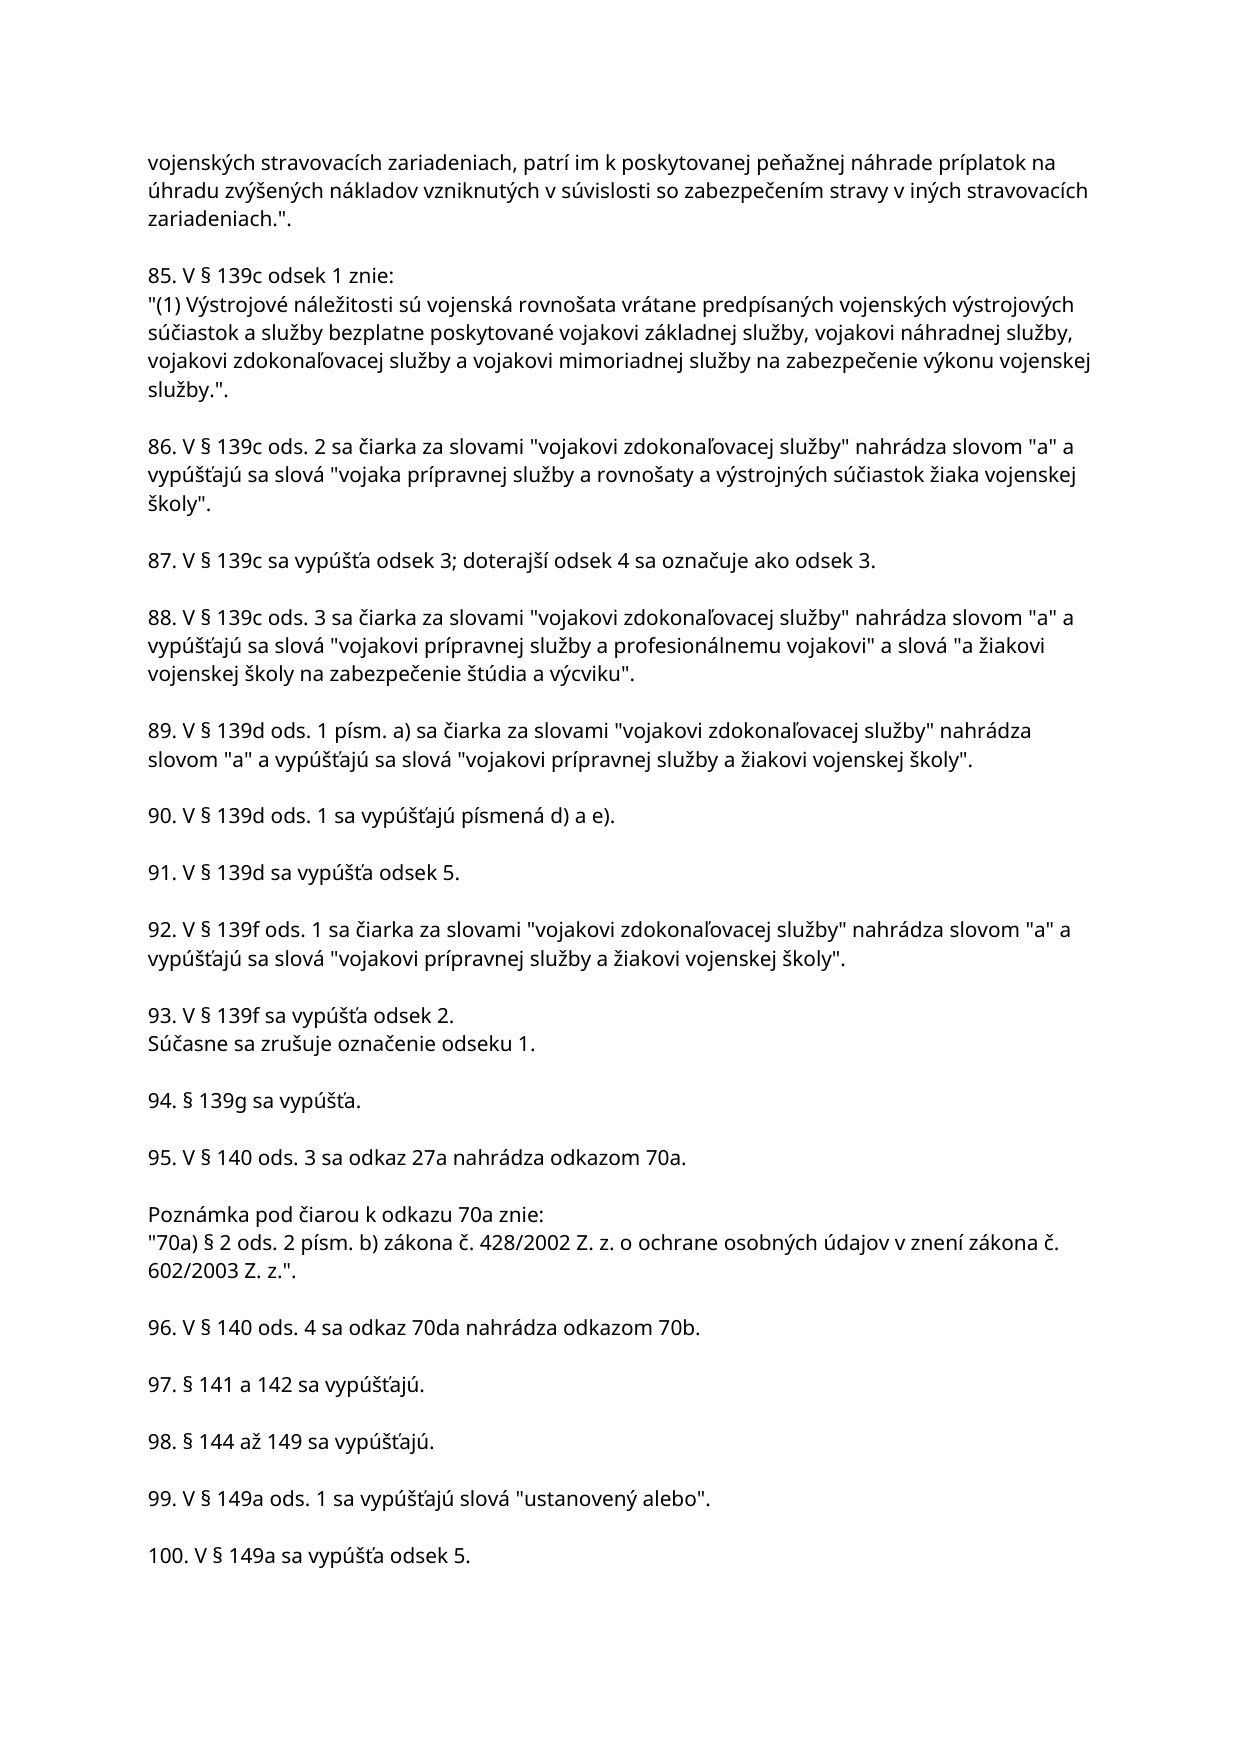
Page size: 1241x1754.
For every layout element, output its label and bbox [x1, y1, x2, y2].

text [148, 148, 1093, 1598]
